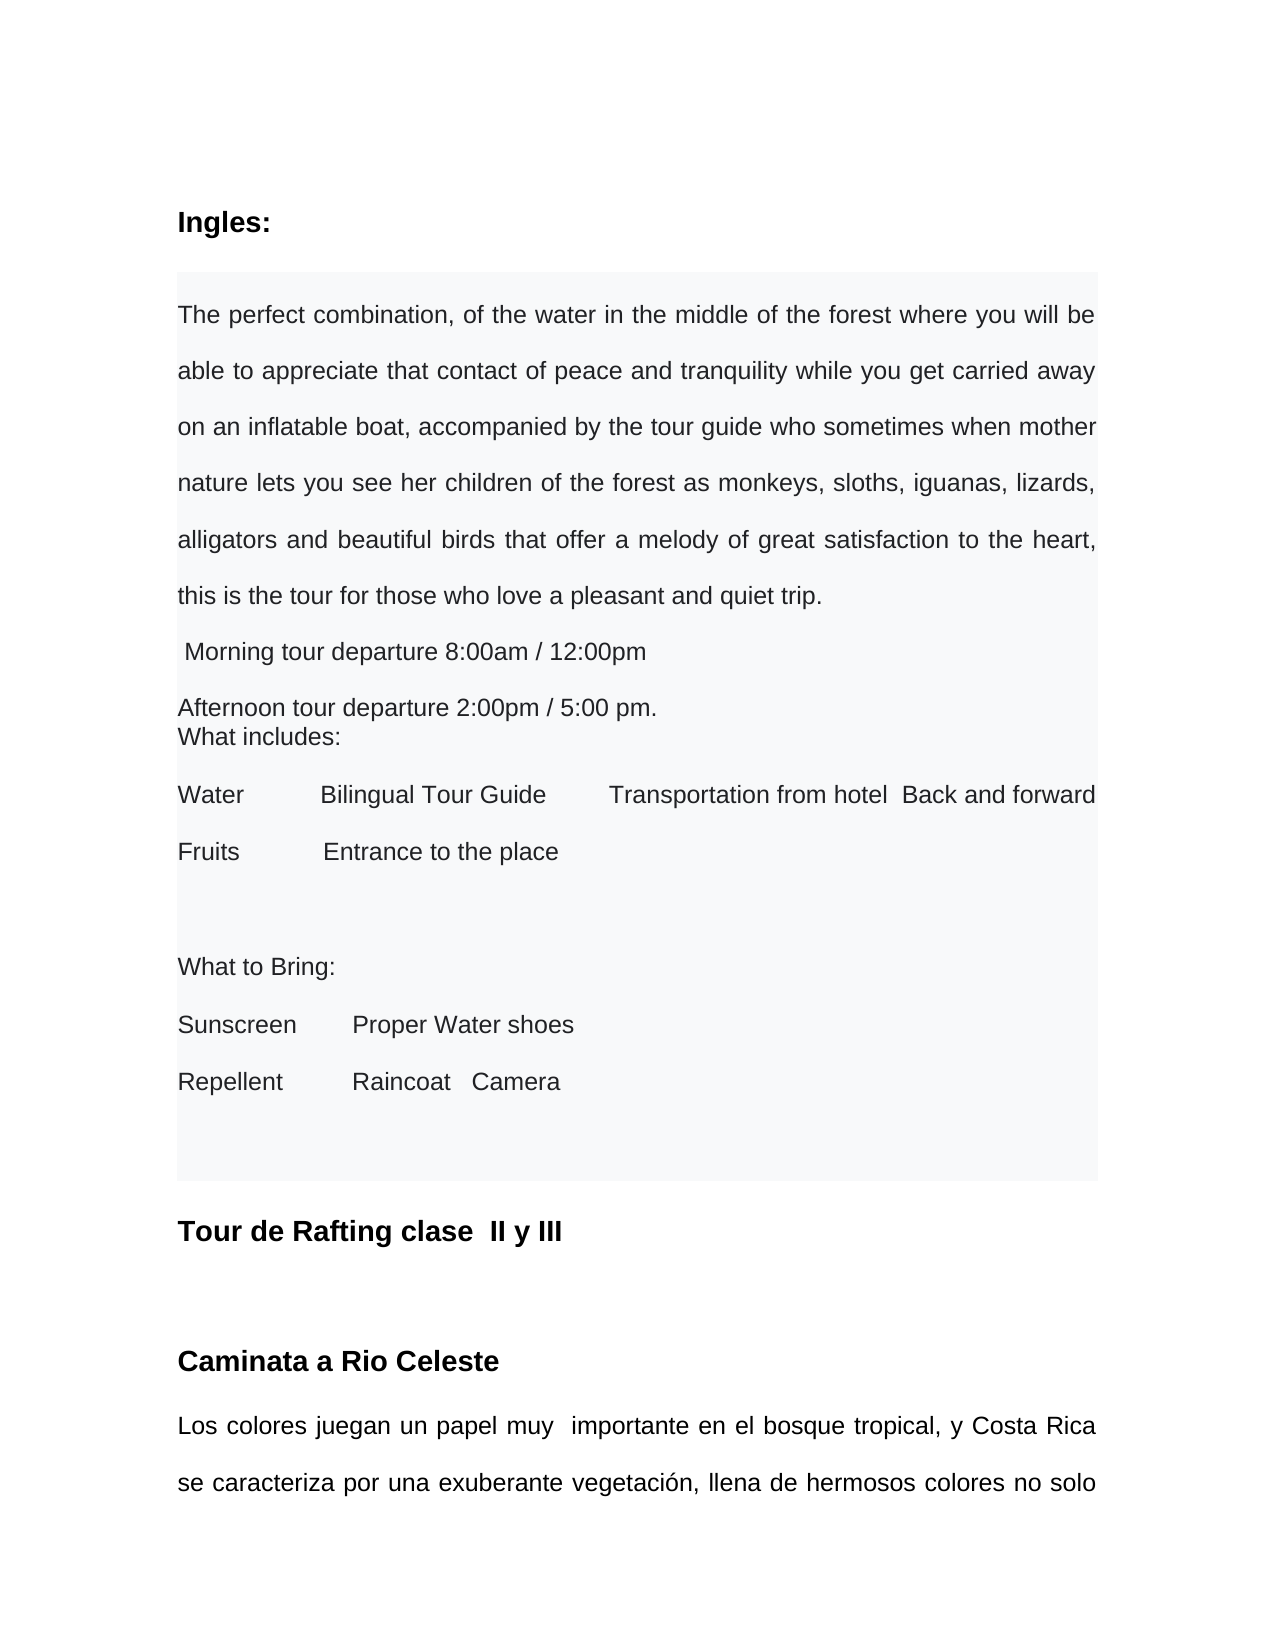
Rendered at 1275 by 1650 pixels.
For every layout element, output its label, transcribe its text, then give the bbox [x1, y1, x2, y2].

text Tour de Rafting clase II y III [177, 1214, 1098, 1248]
text Sunscreen Proper Water shoes [177, 1010, 1098, 1038]
text Fruits Entrance to the place [177, 837, 1098, 866]
text Afternoon tour departure 2:00pm / 5:00 pm. [177, 666, 1098, 722]
text Ingles: [177, 205, 1098, 239]
text What includes: [177, 722, 1098, 751]
text Water Bilingual Tour Guide Transportation from hotel Back and forward [177, 780, 1098, 808]
text The perfect combination, of the water in the middle of the forest where you will be able to appreciate that contact of peace and tranquility while you get carried away on an inflatable boat, accompanied by the tour guide who sometimes when mother nature lets you see her children of the forest as monkeys, sloths, iguanas, lizards, alligators and beautiful birds that offer a melody of great satisfaction to the heart, this is the tour for those who love a pleasant and quiet trip. [177, 272, 1098, 610]
text What to Bring: [177, 952, 1098, 981]
text Caminata a Rio Celeste [177, 1344, 1098, 1377]
text Morning tour departure 8:00am / 12:00pm [177, 610, 1098, 666]
text Repellent Raincoat Camera [177, 1067, 1098, 1096]
